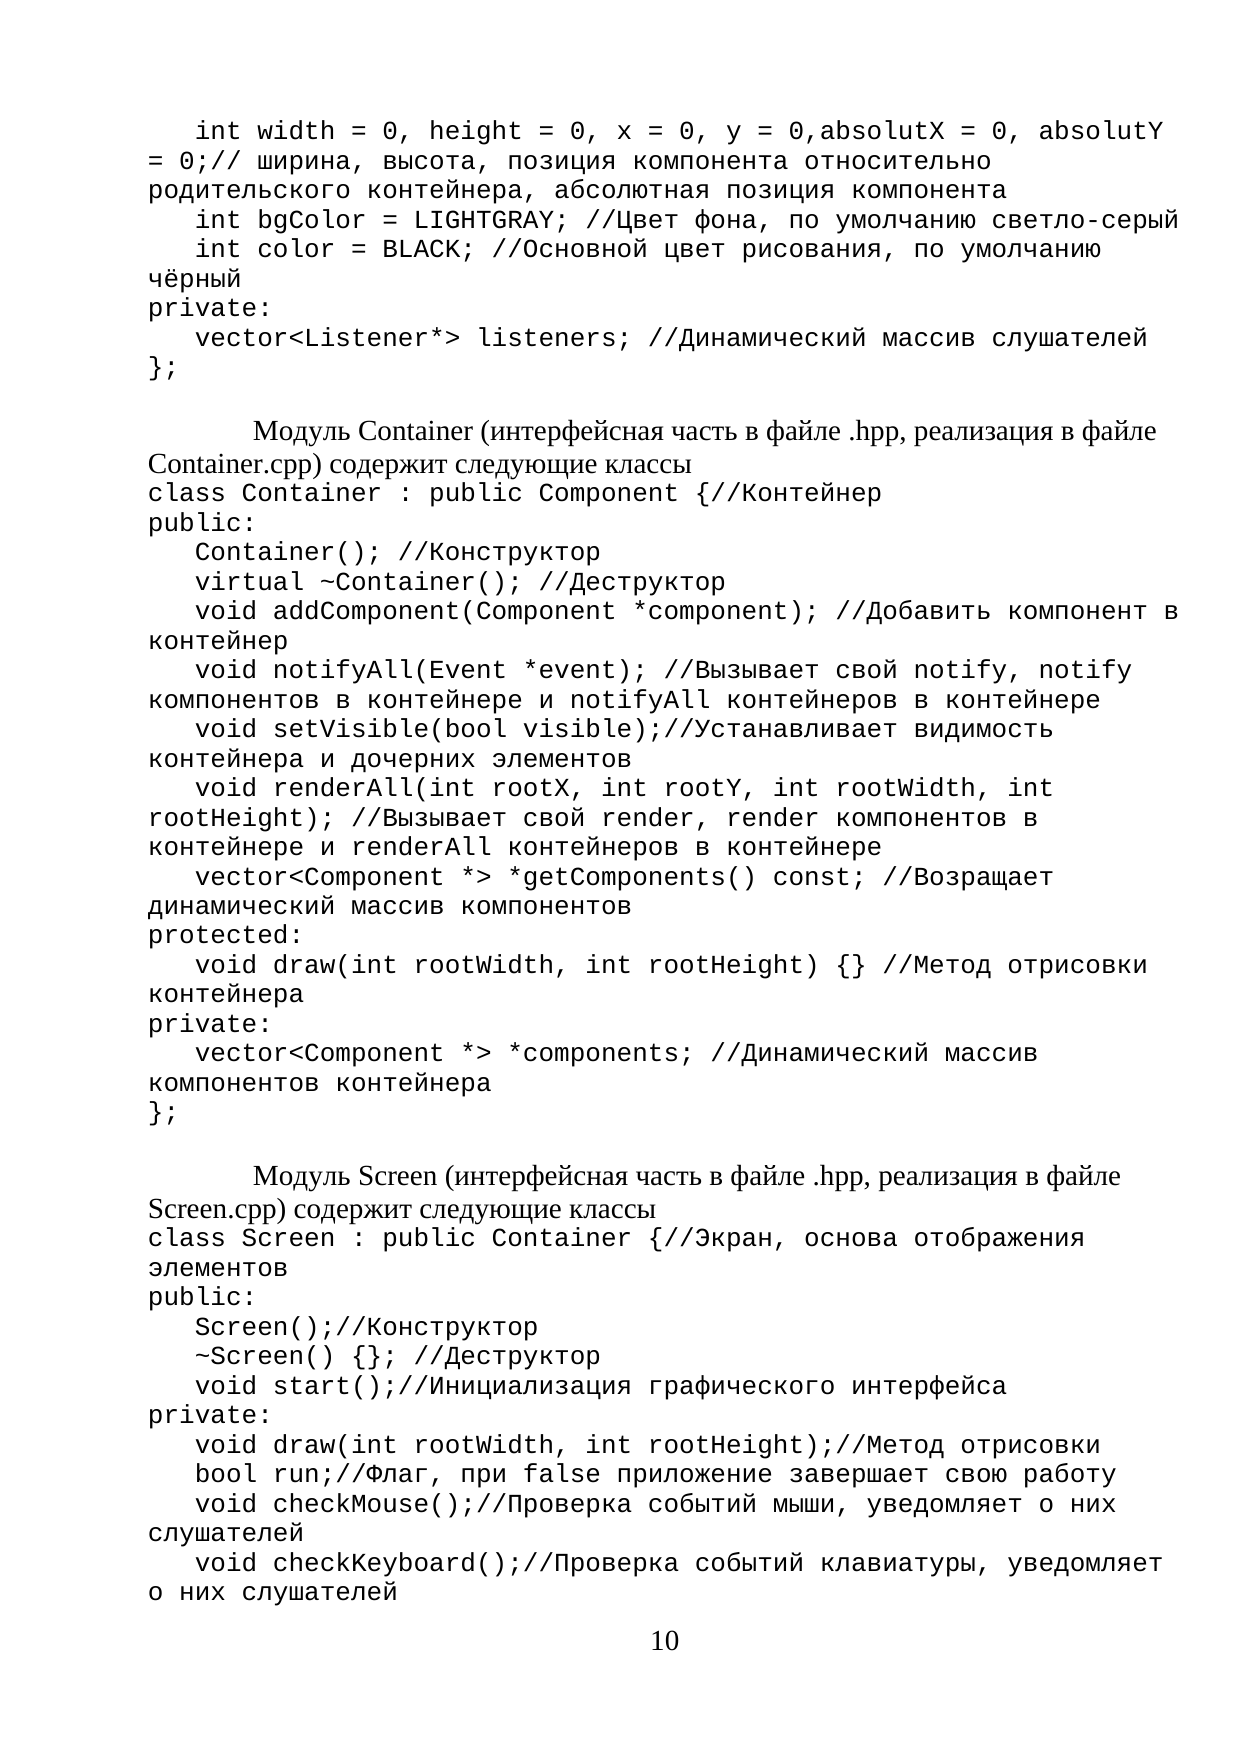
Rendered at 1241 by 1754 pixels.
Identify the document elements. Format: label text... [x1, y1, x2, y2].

text }; [148, 1099, 1181, 1128]
text void draw(int rootWidth, int rootHeight) {} //Метод отрисовки контейнера [148, 952, 1181, 1011]
text void start();//Инициализация графического интерфейса [148, 1372, 1181, 1402]
text }; [148, 354, 1181, 383]
text void checkMouse();//Проверка событий мыши, уведомляет о них слушателей [148, 1490, 1181, 1549]
text class Screen : public Container {//Экран, основа отображения элементов [148, 1225, 1181, 1284]
text private: [148, 1402, 1181, 1431]
text protected: [148, 922, 1181, 952]
text Screen();//Конструктор [148, 1313, 1181, 1343]
text ~Screen() {}; //Деструктор [148, 1343, 1181, 1372]
text class Container : public Component {//Контейнер [148, 480, 1181, 509]
text int width = 0, height = 0, x = 0, y = 0,absolutX = 0, absolutY = 0;// ширина, высота, позиция компонента относительно родительского контейнера, абсолютная позиция компонента [148, 118, 1181, 207]
text public: [148, 509, 1181, 539]
text void checkKeyboard();//Проверка событий клавиатуры, уведомляет о них слушателей [148, 1549, 1181, 1608]
text void draw(int rootWidth, int rootHeight);//Метод отрисовки [148, 1431, 1181, 1461]
text virtual ~Container(); //Деструктор [148, 568, 1181, 598]
text Container(); //Конструктор [148, 539, 1181, 568]
text private: [148, 295, 1181, 324]
text vector<Component *> *components; //Динамический массив компонентов контейнера [148, 1040, 1181, 1099]
text vector<Listener*> listeners; //Динамический массив слушателей [148, 324, 1181, 354]
text private: [148, 1011, 1181, 1040]
text bool run;//Флаг, при false приложение завершает свою работу [148, 1461, 1181, 1490]
text int color = BLACK; //Основной цвет рисования, по умолчанию чёрный [148, 236, 1181, 295]
text void notifyAll(Event *event); //Вызывает свой notify, notify компонентов в контейнере и notifyAll контейнеров в контейнере [148, 657, 1181, 716]
text Модуль Screen (интерфейсная часть в файле .hpp, реализация в файле Screen.cpp) содержит следующие классы [148, 1158, 1181, 1225]
text void renderAll(int rootX, int rootY, int rootWidth, int rootHeight); //Вызывает свой render, render компонентов в контейнере и renderAll контейнеров в контейнере [148, 775, 1181, 863]
text public: [148, 1284, 1181, 1313]
text Модуль Container (интерфейсная часть в файле .hpp, реализация в файле Container.cpp) содержит следующие классы [148, 413, 1181, 480]
text void setVisible(bool visible);//Устанавливает видимость контейнера и дочерних элементов [148, 716, 1181, 775]
text vector<Component *> *getComponents() const; //Возращает динамический массив компонентов [148, 863, 1181, 922]
text void addComponent(Component *component); //Добавить компонент в контейнер [148, 598, 1181, 657]
text int bgColor = LIGHTGRAY; //Цвет фона, по умолчанию светло-серый [148, 207, 1181, 236]
